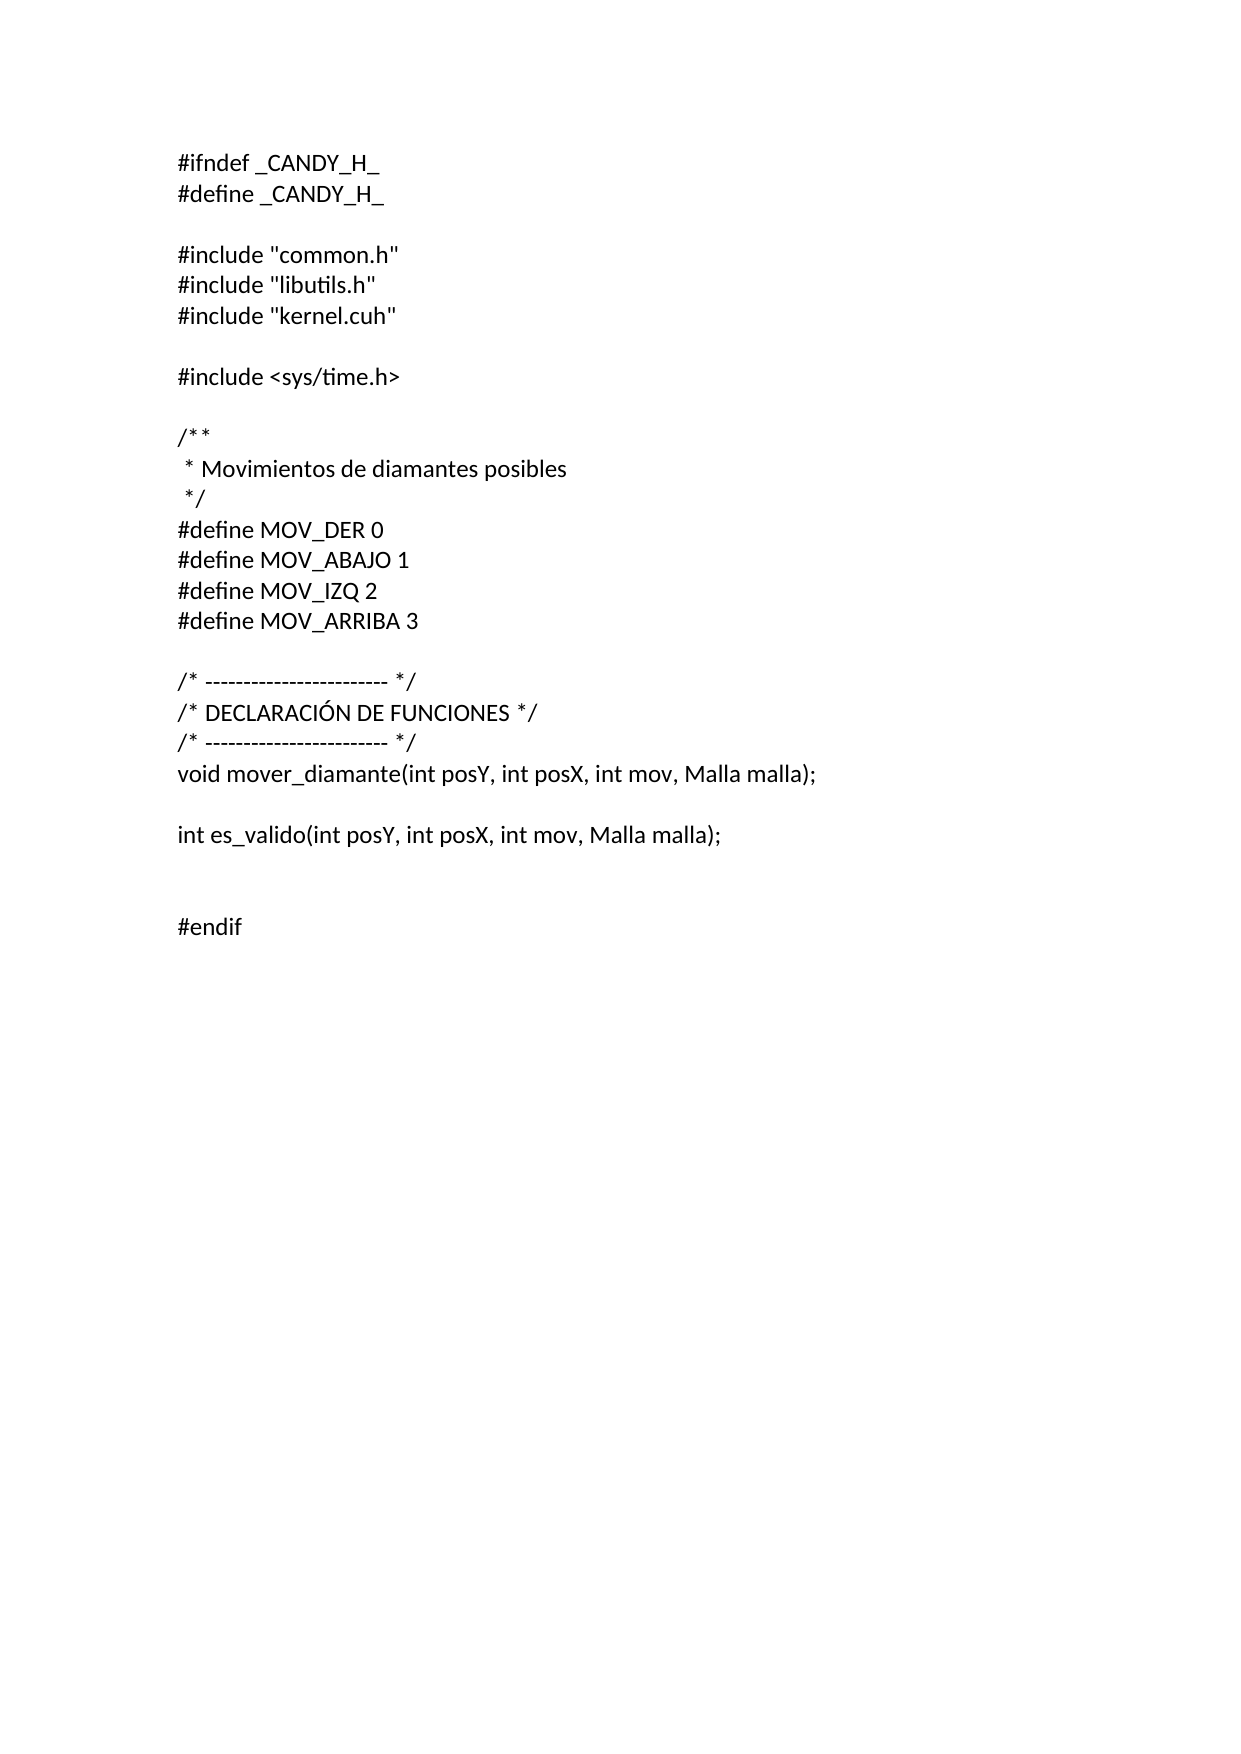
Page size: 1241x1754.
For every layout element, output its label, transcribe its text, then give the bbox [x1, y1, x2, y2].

text void mover_diamante(int posY, int posX, int mov, Malla malla); [177, 758, 1063, 788]
text int es_valido(int posY, int posX, int mov, Malla malla); [177, 819, 1063, 849]
text /* ------------------------ */ [177, 666, 1063, 697]
text * Movimientos de diamantes posibles [177, 453, 1063, 483]
text #include "libutils.h" [177, 270, 1063, 300]
text #define MOV_ABAJO 1 [177, 544, 1063, 575]
text /** [177, 422, 1063, 453]
text /* ------------------------ */ [177, 727, 1063, 758]
text #ifndef _CANDY_H_ [177, 148, 1063, 178]
text #endif [177, 911, 1063, 941]
text #include <sys/time.h> [177, 361, 1063, 392]
text #define MOV_IZQ 2 [177, 575, 1063, 605]
text #define MOV_DER 0 [177, 514, 1063, 544]
text #include "kernel.cuh" [177, 300, 1063, 331]
text /* DECLARACIÓN DE FUNCIONES */ [177, 697, 1063, 727]
text #define _CANDY_H_ [177, 178, 1063, 209]
text #include "common.h" [177, 239, 1063, 270]
text #define MOV_ARRIBA 3 [177, 605, 1063, 636]
text */ [177, 483, 1063, 514]
